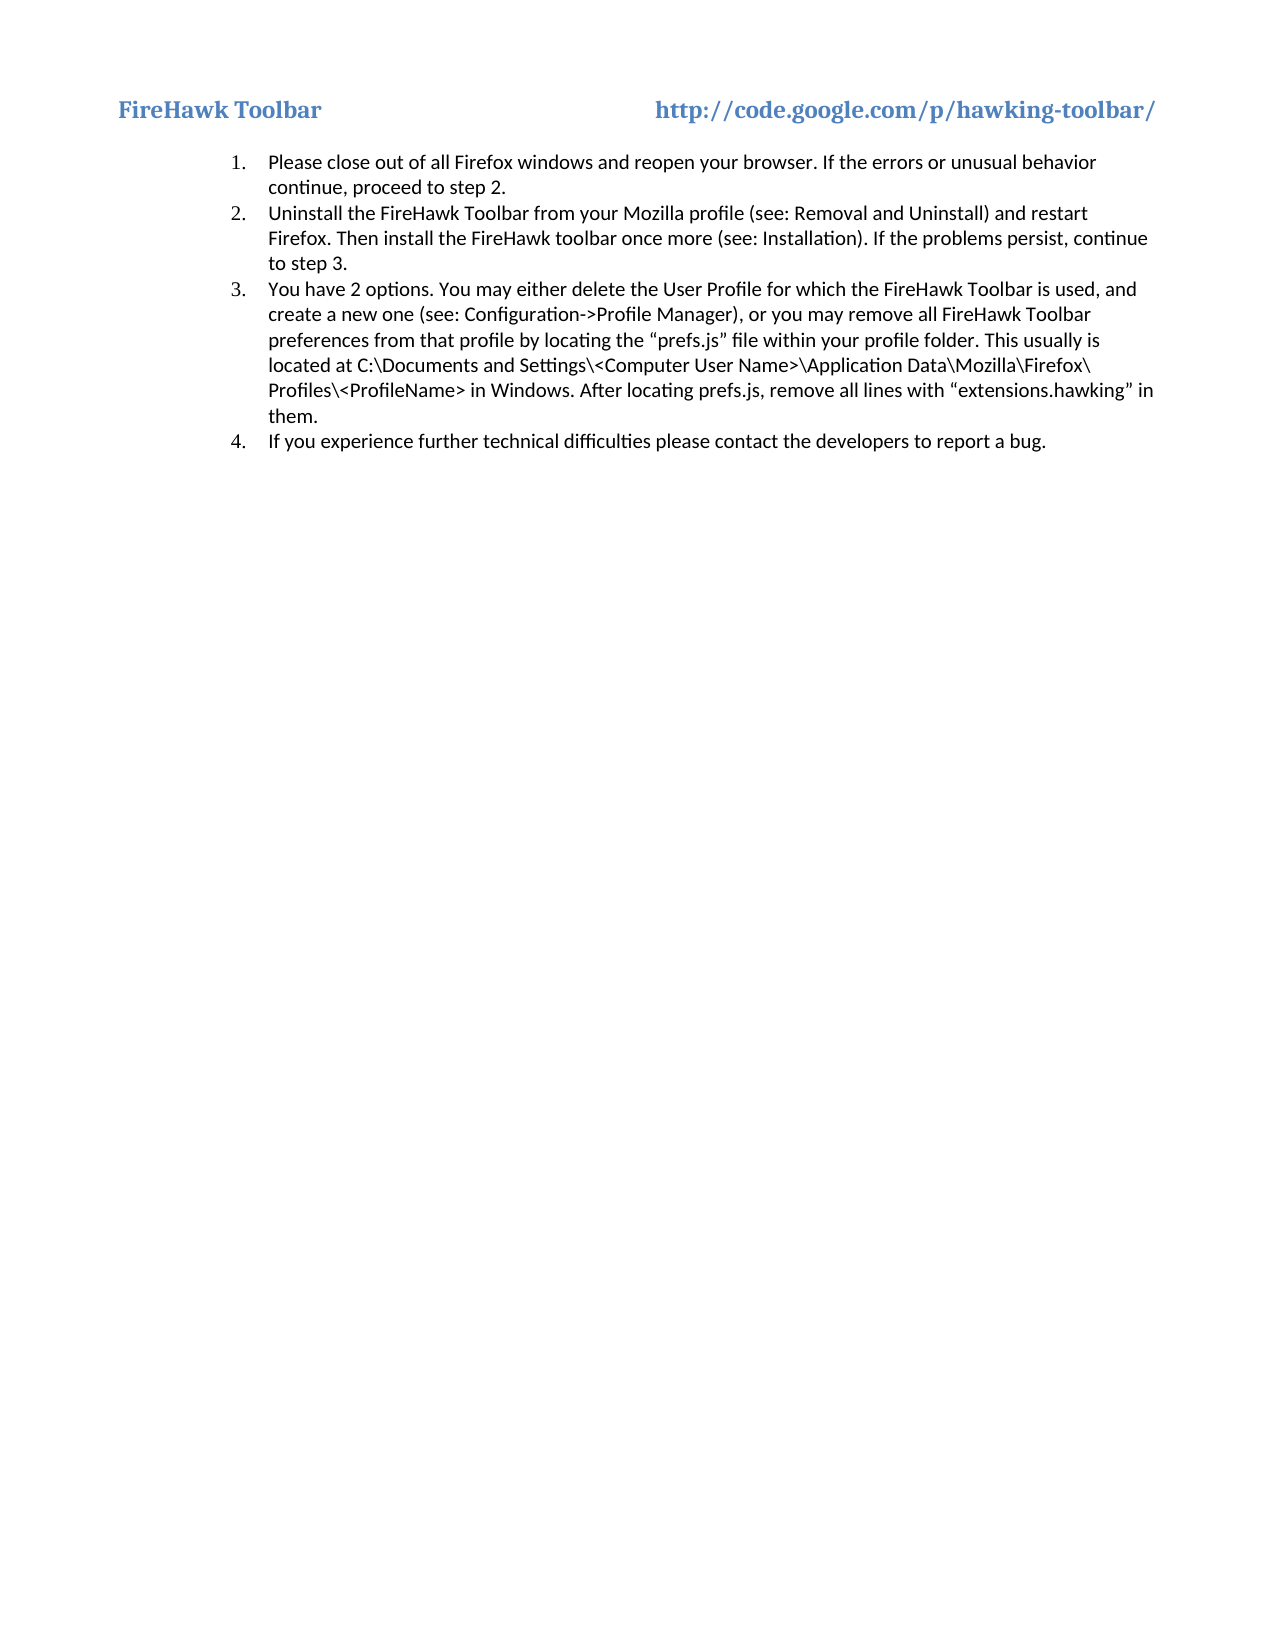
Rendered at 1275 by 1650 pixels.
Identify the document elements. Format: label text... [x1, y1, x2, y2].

list If you experience further technical difficulties please contact the developers to report a bug. [231, 428, 1157, 454]
list Uninstall the FireHawk Toolbar from your Mozilla profile (see: Removal and Uninstall) and restart Firefox. Then install the FireHawk toolbar once more (see: Installation). If the problems persist, continue to step 3. [231, 200, 1157, 276]
list Please close out of all Firefox windows and reopen your browser. If the errors or unusual behavior continue, proceed to step 2. [231, 149, 1157, 200]
list You have 2 options. You may either delete the User Profile for which the FireHawk Toolbar is used, and create a new one (see: Configuration->Profile Manager), or you may remove all FireHawk Toolbar preferences from that profile by locating the “prefs.js” file within your profile folder. This usually is located at C:\Documents and Settings\<Computer User Name>\Application Data\Mozilla\Firefox\Profiles\<ProfileName> in Windows. After locating prefs.js, remove all lines with “extensions.hawking” in them. [231, 276, 1157, 428]
